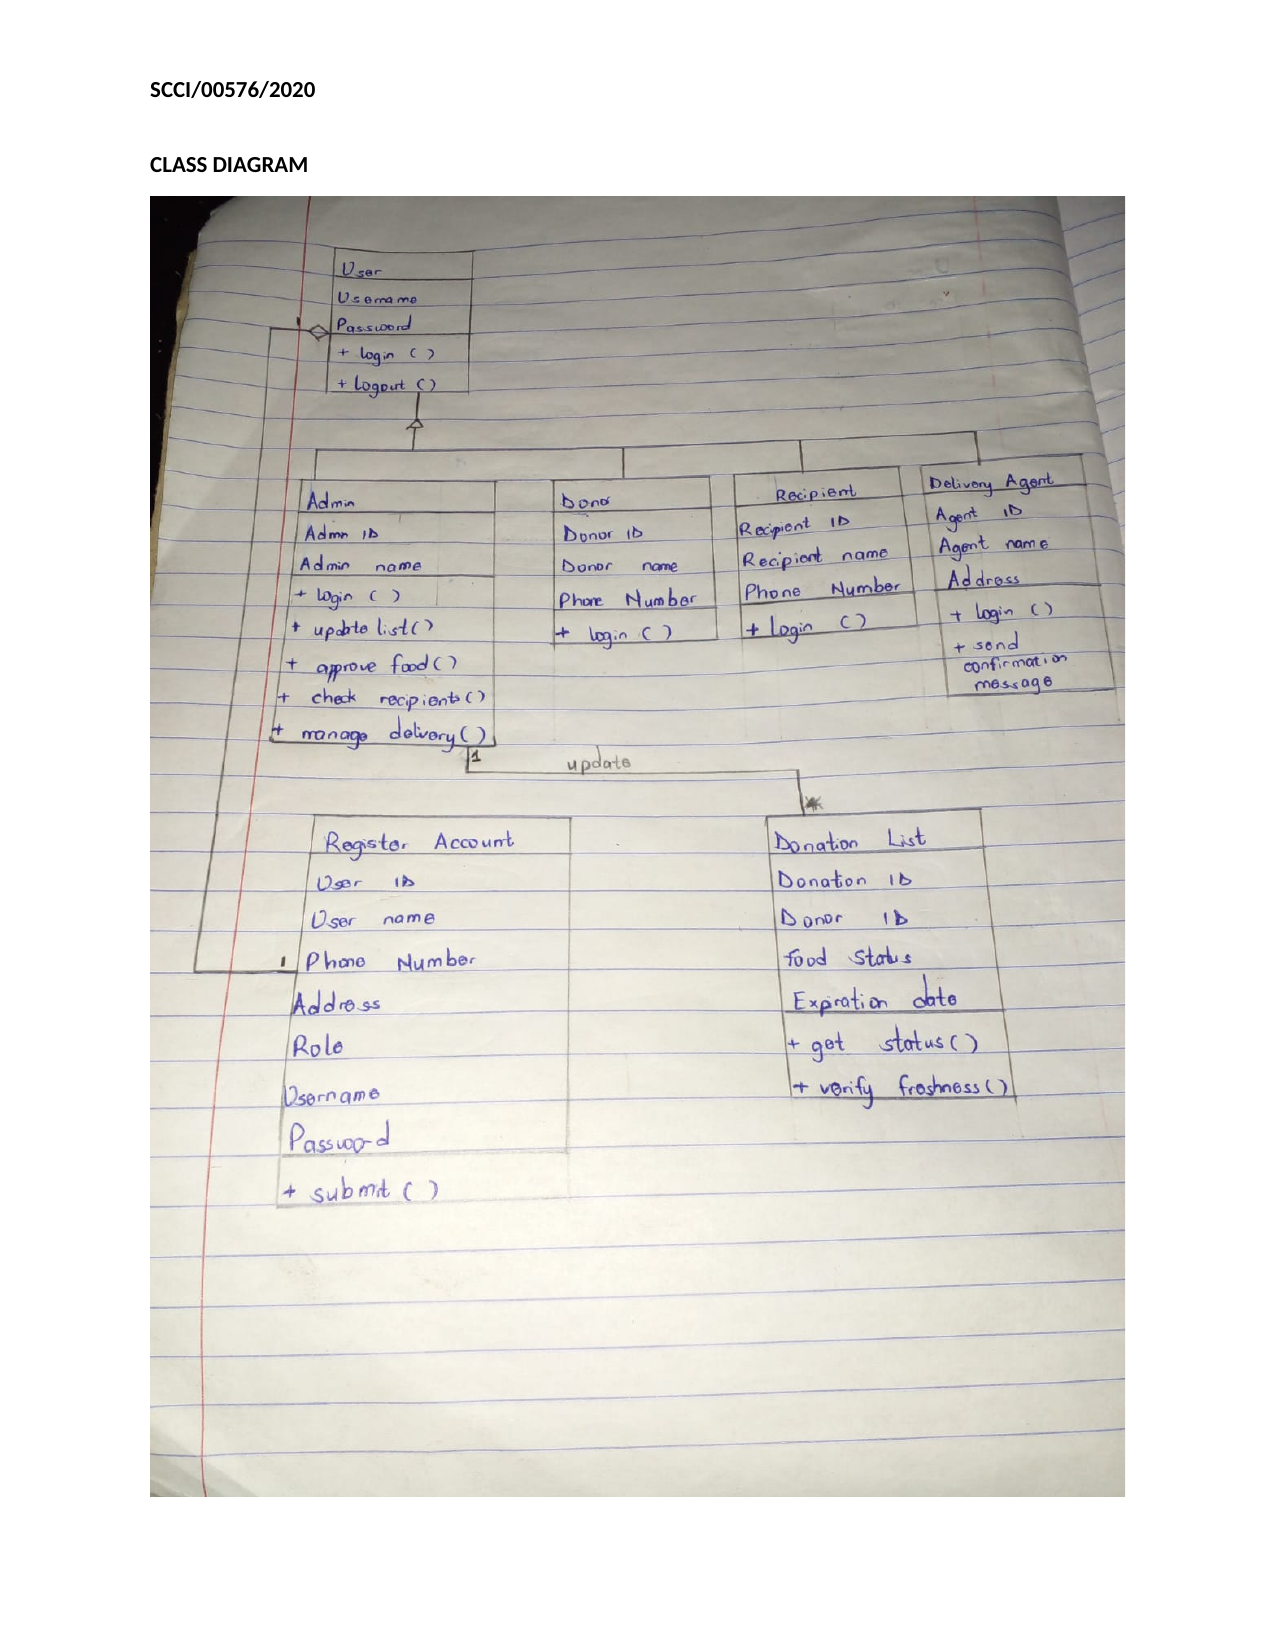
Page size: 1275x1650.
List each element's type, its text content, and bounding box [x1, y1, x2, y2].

picture [150, 196, 1125, 1497]
text CLASS DIAGRAM [150, 150, 1125, 178]
